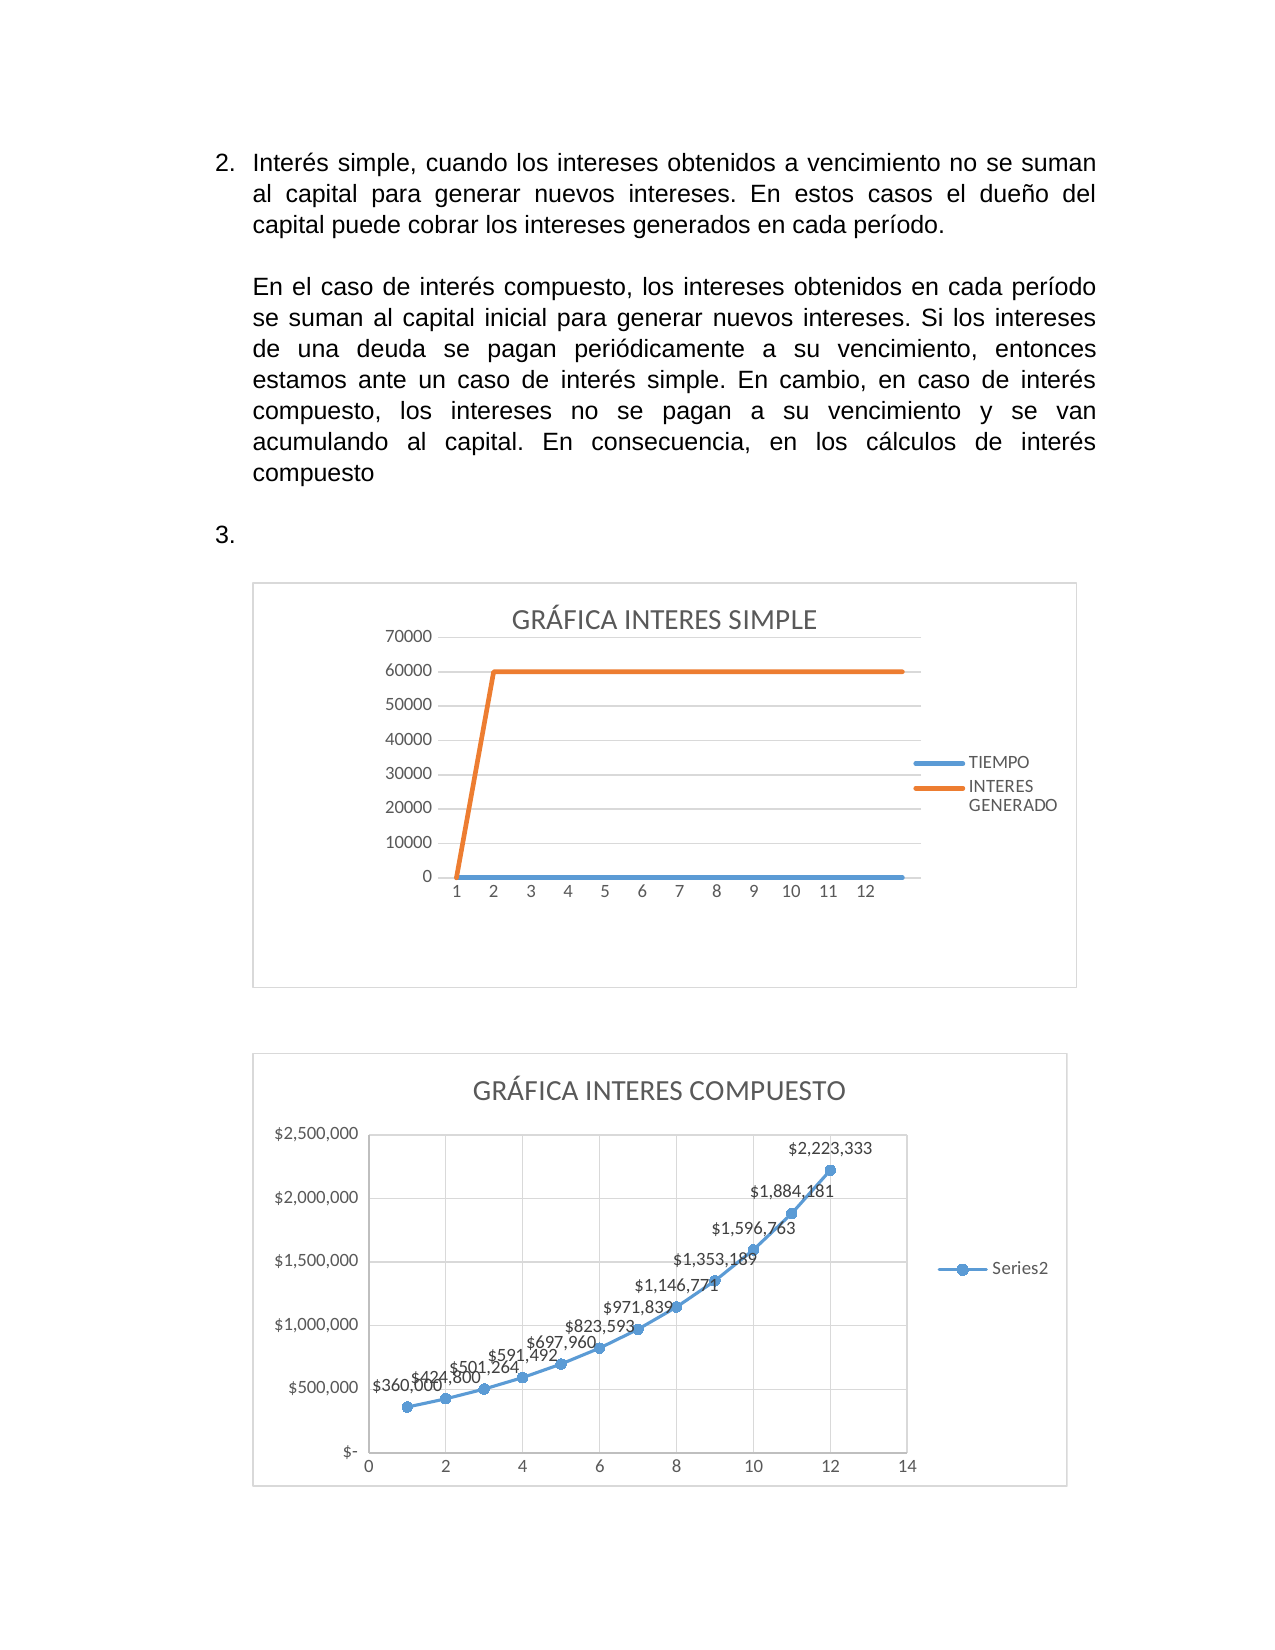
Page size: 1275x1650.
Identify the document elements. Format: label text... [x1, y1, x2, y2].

list En el caso de interés compuesto, los intereses obtenidos en cada período se suman al capital inicial para generar nuevos intereses. Si los intereses de una deuda se pagan periódicamente a su vencimiento, entonces estamos ante un caso de interés simple. En cambio, en caso de interés compuesto, los intereses no se pagan a su vencimiento y se van acumulando al capital. En consecuencia, en los cálculos de interés compuesto [252, 272, 1098, 487]
list Interés simple, cuando los intereses obtenidos a vencimiento no se suman al capital para generar nuevos intereses. En estos casos el dueño del capital puede cobrar los intereses generados en cada período. [215, 148, 1098, 238]
